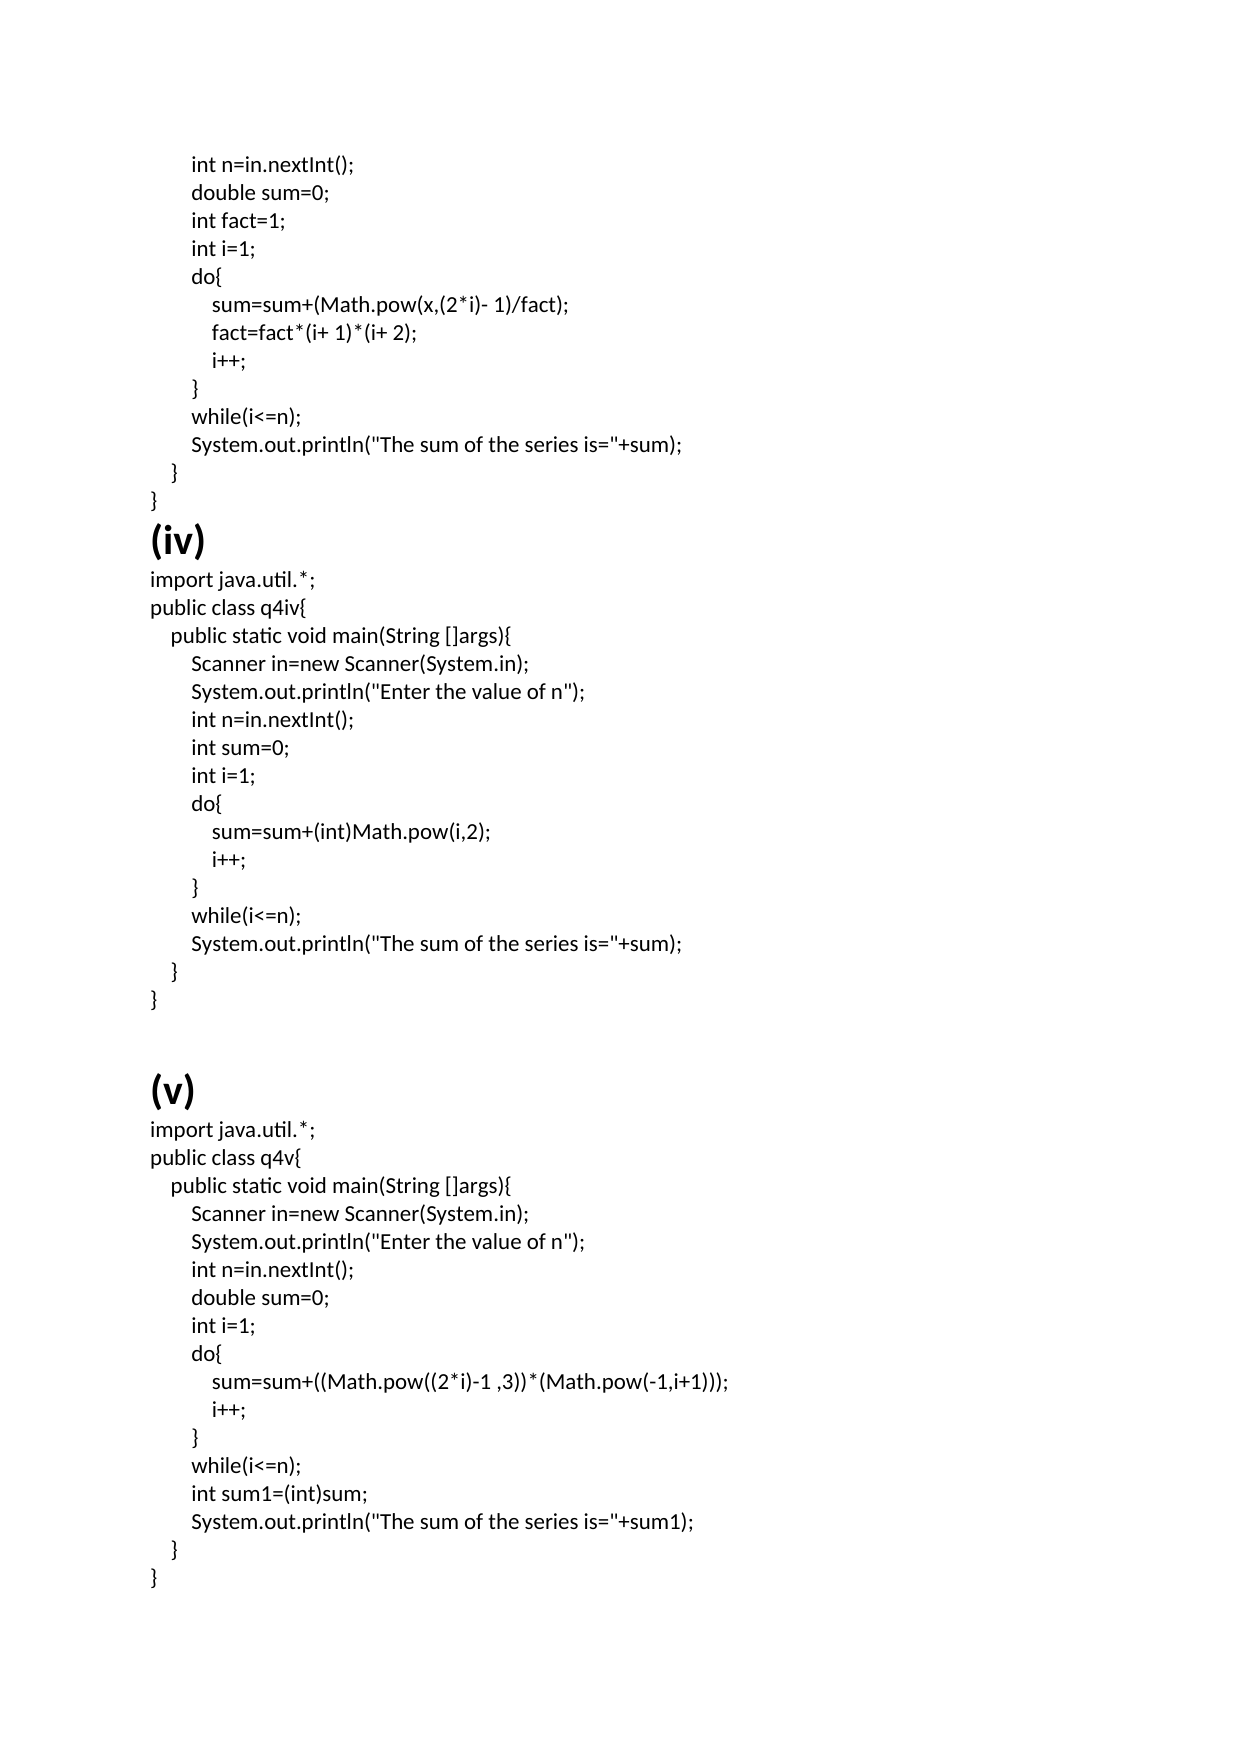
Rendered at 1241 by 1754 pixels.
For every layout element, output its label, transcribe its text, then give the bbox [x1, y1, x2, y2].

text public class q4iv{ [150, 593, 1090, 621]
text System.out.println("The sum of the series is="+sum); [150, 929, 1090, 957]
text public static void main(String []args){ [150, 1171, 1090, 1199]
text int n=in.nextInt(); [150, 705, 1090, 733]
text } [150, 458, 1090, 486]
text int i=1; [150, 234, 1090, 262]
text (v) [150, 1064, 1090, 1115]
text double sum=0; [150, 1283, 1090, 1311]
text } [150, 1423, 1090, 1451]
text while(i<=n); [150, 402, 1090, 430]
text System.out.println("Enter the value of n"); [150, 677, 1090, 705]
text int n=in.nextInt(); [150, 150, 1090, 178]
text System.out.println("The sum of the series is="+sum); [150, 430, 1090, 458]
text System.out.println("Enter the value of n"); [150, 1227, 1090, 1255]
text } [150, 1563, 1090, 1591]
text } [150, 486, 1090, 514]
text } [150, 374, 1090, 402]
text while(i<=n); [150, 901, 1090, 929]
text } [150, 957, 1090, 985]
text } [150, 1535, 1090, 1563]
text Scanner in=new Scanner(System.in); [150, 1199, 1090, 1227]
text do{ [150, 789, 1090, 817]
text int sum1=(int)sum; [150, 1479, 1090, 1507]
text Scanner in=new Scanner(System.in); [150, 649, 1090, 677]
text int i=1; [150, 761, 1090, 789]
text import java.util.*; [150, 1115, 1090, 1143]
text System.out.println("The sum of the series is="+sum1); [150, 1507, 1090, 1535]
text import java.util.*; [150, 565, 1090, 593]
text i++; [150, 1395, 1090, 1423]
text } [150, 873, 1090, 901]
text i++; [150, 346, 1090, 374]
text sum=sum+(Math.pow(x,(2*i)- 1)/fact); [150, 290, 1090, 318]
text fact=fact*(i+ 1)*(i+ 2); [150, 318, 1090, 346]
text do{ [150, 1339, 1090, 1367]
text int i=1; [150, 1311, 1090, 1339]
text sum=sum+(int)Math.pow(i,2); [150, 817, 1090, 845]
text sum=sum+((Math.pow((2*i)-1 ,3))*(Math.pow(-1,i+1))); [150, 1367, 1090, 1395]
text int fact=1; [150, 206, 1090, 234]
text while(i<=n); [150, 1451, 1090, 1479]
text do{ [150, 262, 1090, 290]
text public class q4v{ [150, 1143, 1090, 1171]
text int n=in.nextInt(); [150, 1255, 1090, 1283]
text } [150, 985, 1090, 1013]
text i++; [150, 845, 1090, 873]
text public static void main(String []args){ [150, 621, 1090, 649]
text (iv) [150, 514, 1090, 565]
text int sum=0; [150, 733, 1090, 761]
text double sum=0; [150, 178, 1090, 206]
